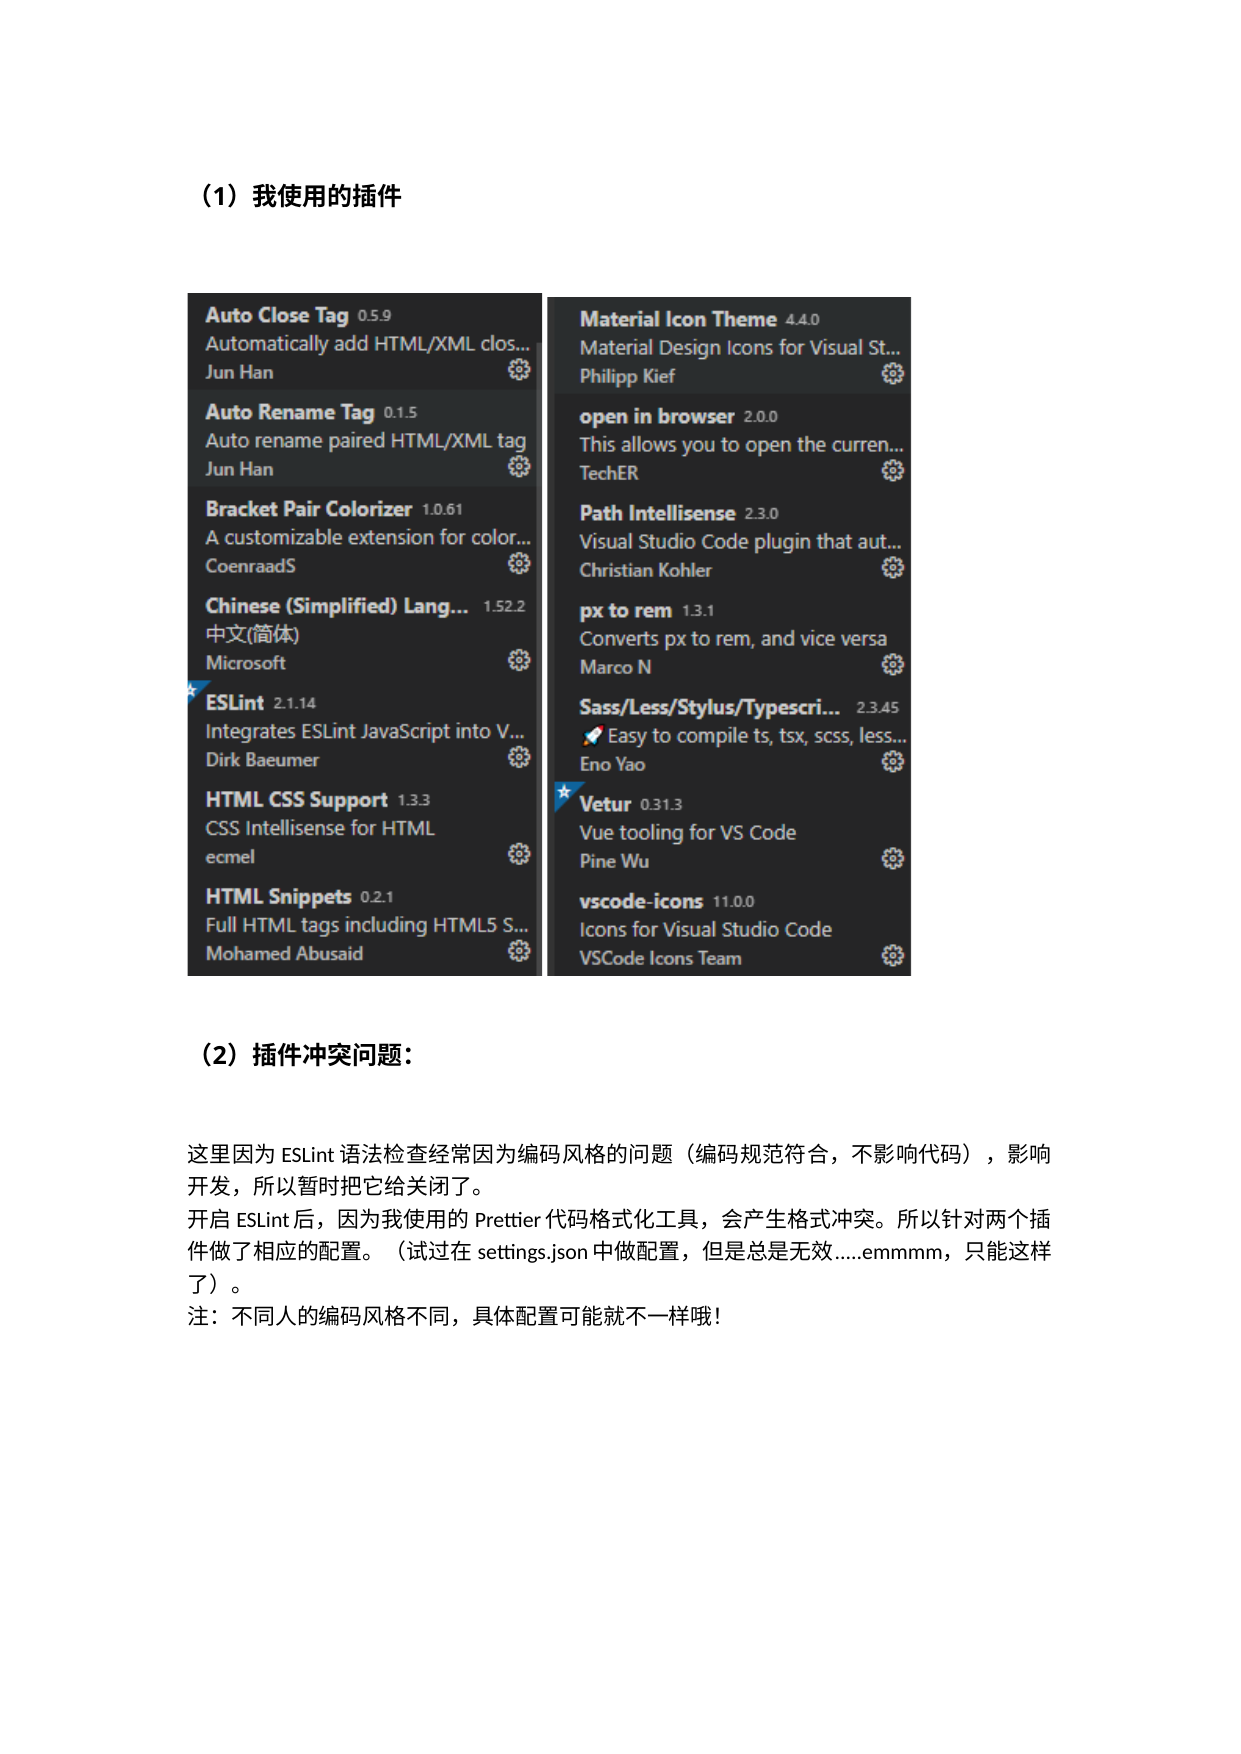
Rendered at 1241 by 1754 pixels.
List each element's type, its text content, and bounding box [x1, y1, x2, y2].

picture [187, 293, 543, 976]
list 开启ESLint后，因为我使用的Prettier代码格式化工具，会产生格式冲突。所以针对两个插件做了相应的配置。（试过在settings.json中做配置，但是总是无效.....emmmm，只能这样了）。 [187, 1201, 1053, 1299]
subtitle （2）插件冲突问题： [187, 1021, 1053, 1086]
list 这里因为ESLint语法检查经常因为编码风格的问题（编码规范符合，不影响代码），影响开发，所以暂时把它给关闭了。 [187, 1136, 1053, 1201]
subtitle （1）我使用的插件 [187, 162, 1053, 227]
picture [547, 297, 912, 976]
list 注：不同人的编码风格不同，具体配置可能就不一样哦！ [187, 1299, 1053, 1331]
